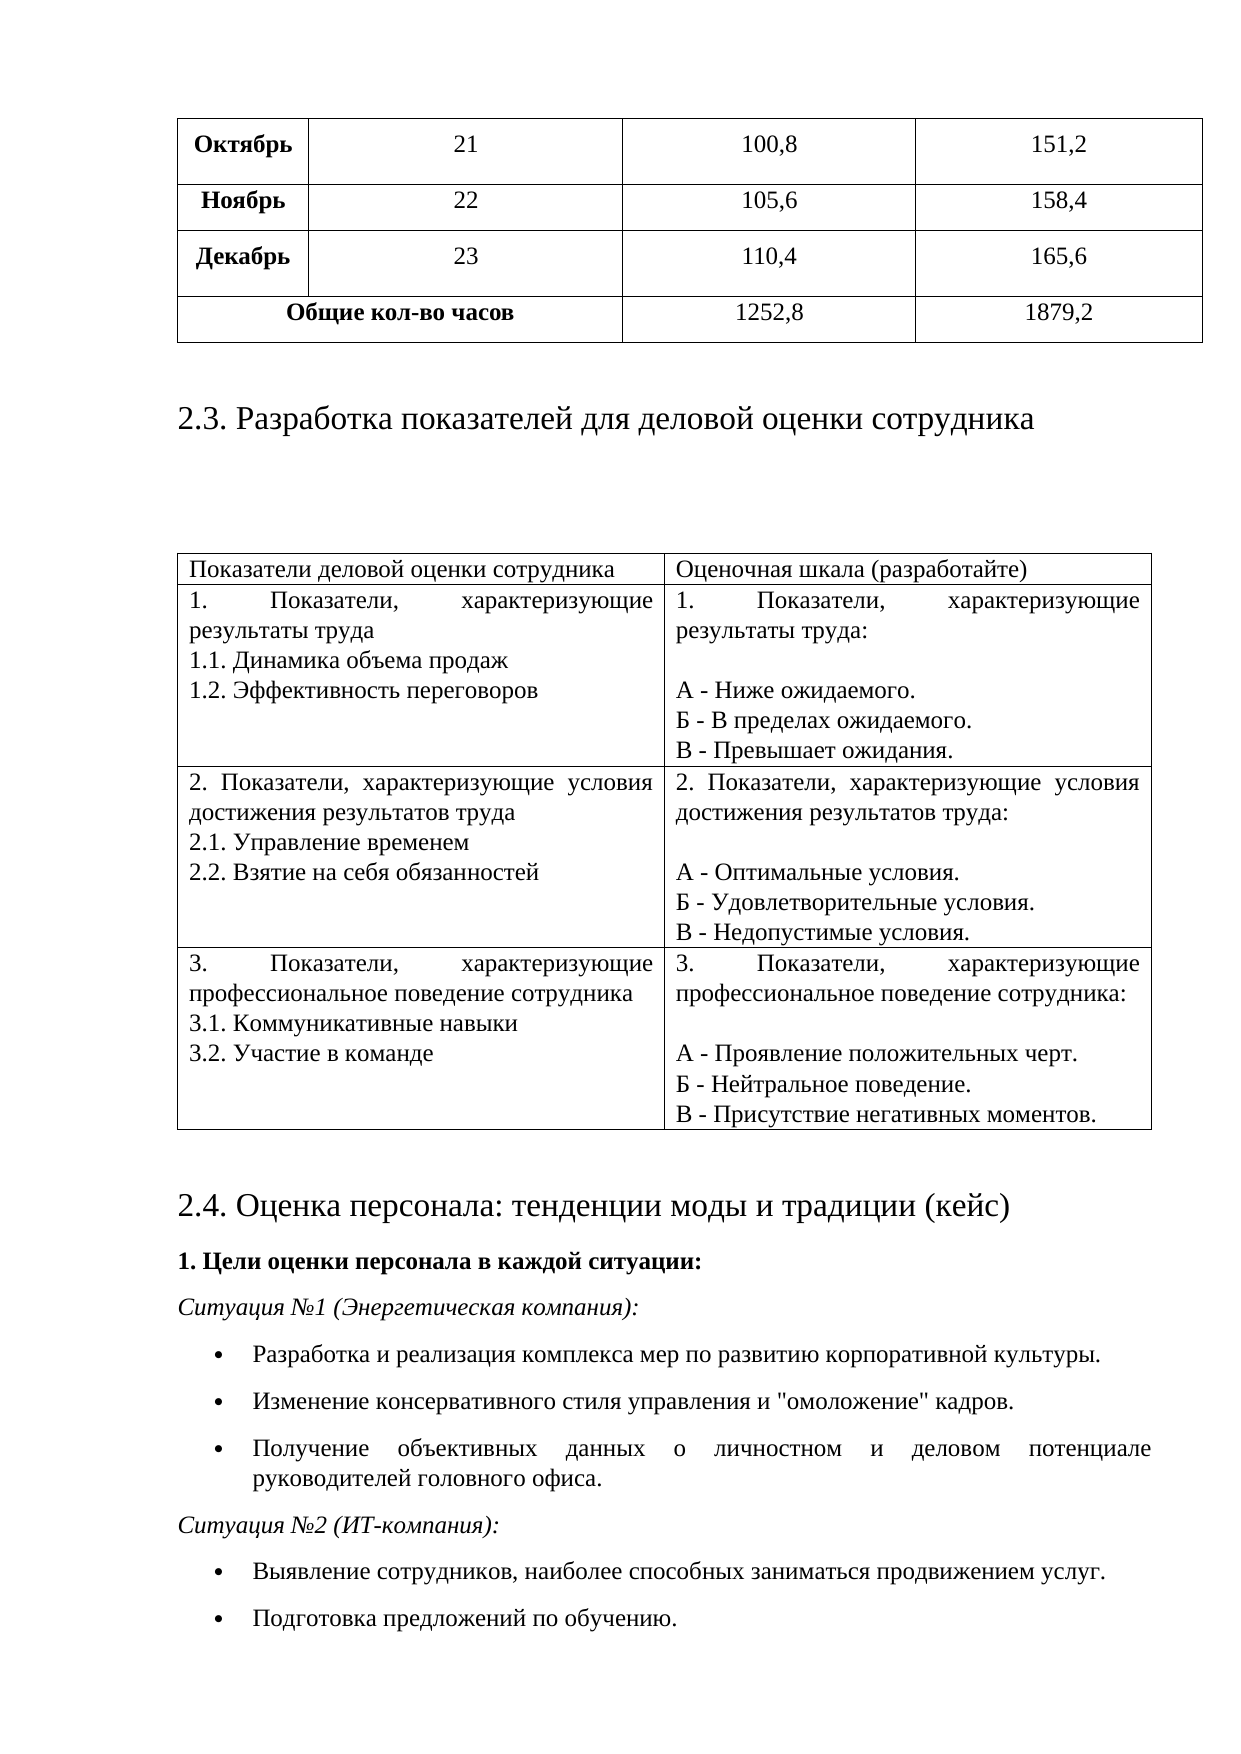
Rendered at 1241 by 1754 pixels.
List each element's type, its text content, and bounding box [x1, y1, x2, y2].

table_cell 1. Показатели, характеризующие результаты труда: А - Ниже ожидаемого. Б - В пределах ожидаемого. В - Превышает ожидания. [665, 585, 1151, 766]
table_cell Общие кол-во часов [178, 297, 622, 342]
table_cell Октябрь [178, 119, 308, 184]
list Подготовка предложений по обучению. [215, 1603, 1152, 1632]
list Разработка и реализация комплекса мер по развитию корпоративной культуры. [215, 1339, 1152, 1368]
table_header Показатели деловой оценки сотрудника [178, 554, 664, 584]
list Получение объективных данных о личностном и деловом потенциале руководителей головного офиса. [215, 1433, 1152, 1492]
text Ситуация №1 (Энергетическая компания): [177, 1292, 1152, 1321]
list Изменение консервативного стиля управления и "омоложение" кадров. [215, 1386, 1152, 1415]
table_cell Ноябрь [178, 185, 308, 230]
table_cell 21 [309, 119, 622, 184]
table_cell 158,4 [916, 185, 1202, 230]
table_cell 2. Показатели, характеризующие условия достижения результатов труда 2.1. Управление временем 2.2. Взятие на себя обязанностей [178, 767, 664, 947]
table_cell 165,6 [916, 231, 1202, 296]
subtitle 2.4. Оценка персонала: тенденции моды и традиции (кейс) [177, 1185, 1152, 1223]
subtitle 2.3. Разработка показателей для деловой оценки сотрудника [177, 398, 1152, 437]
text Ситуация №2 (ИТ-компания): [177, 1510, 1152, 1538]
table_cell 1879,2 [916, 297, 1202, 342]
table_cell 105,6 [623, 185, 915, 230]
list Выявление сотрудников, наиболее способных заниматься продвижением услуг. [215, 1556, 1152, 1585]
text 1. Цели оценки персонала в каждой ситуации: [177, 1246, 1152, 1274]
table_cell 151,2 [916, 119, 1202, 184]
table_cell 3. Показатели, характеризующие профессиональное поведение сотрудника 3.1. Коммуникативные навыки 3.2. Участие в команде [178, 948, 664, 1129]
table_header Оценочная шкала (разработайте) [665, 554, 1151, 584]
table_cell 2. Показатели, характеризующие условия достижения результатов труда: А - Оптимальные условия. Б - Удовлетворительные условия. В - Недопустимые условия. [665, 767, 1151, 947]
table_cell Декабрь [178, 231, 308, 296]
table_cell 1252,8 [623, 297, 915, 342]
table_cell 110,4 [623, 231, 915, 296]
table_cell 23 [309, 231, 622, 296]
table_cell 22 [309, 185, 622, 230]
table_cell 3. Показатели, характеризующие профессиональное поведение сотрудника: А - Проявление положительных черт. Б - Нейтральное поведение. В - Присутствие негативных моментов. [665, 948, 1151, 1129]
table_cell 100,8 [623, 119, 915, 184]
table_cell 1. Показатели, характеризующие результаты труда 1.1. Динамика объема продаж 1.2. Эффективность переговоров [178, 585, 664, 766]
